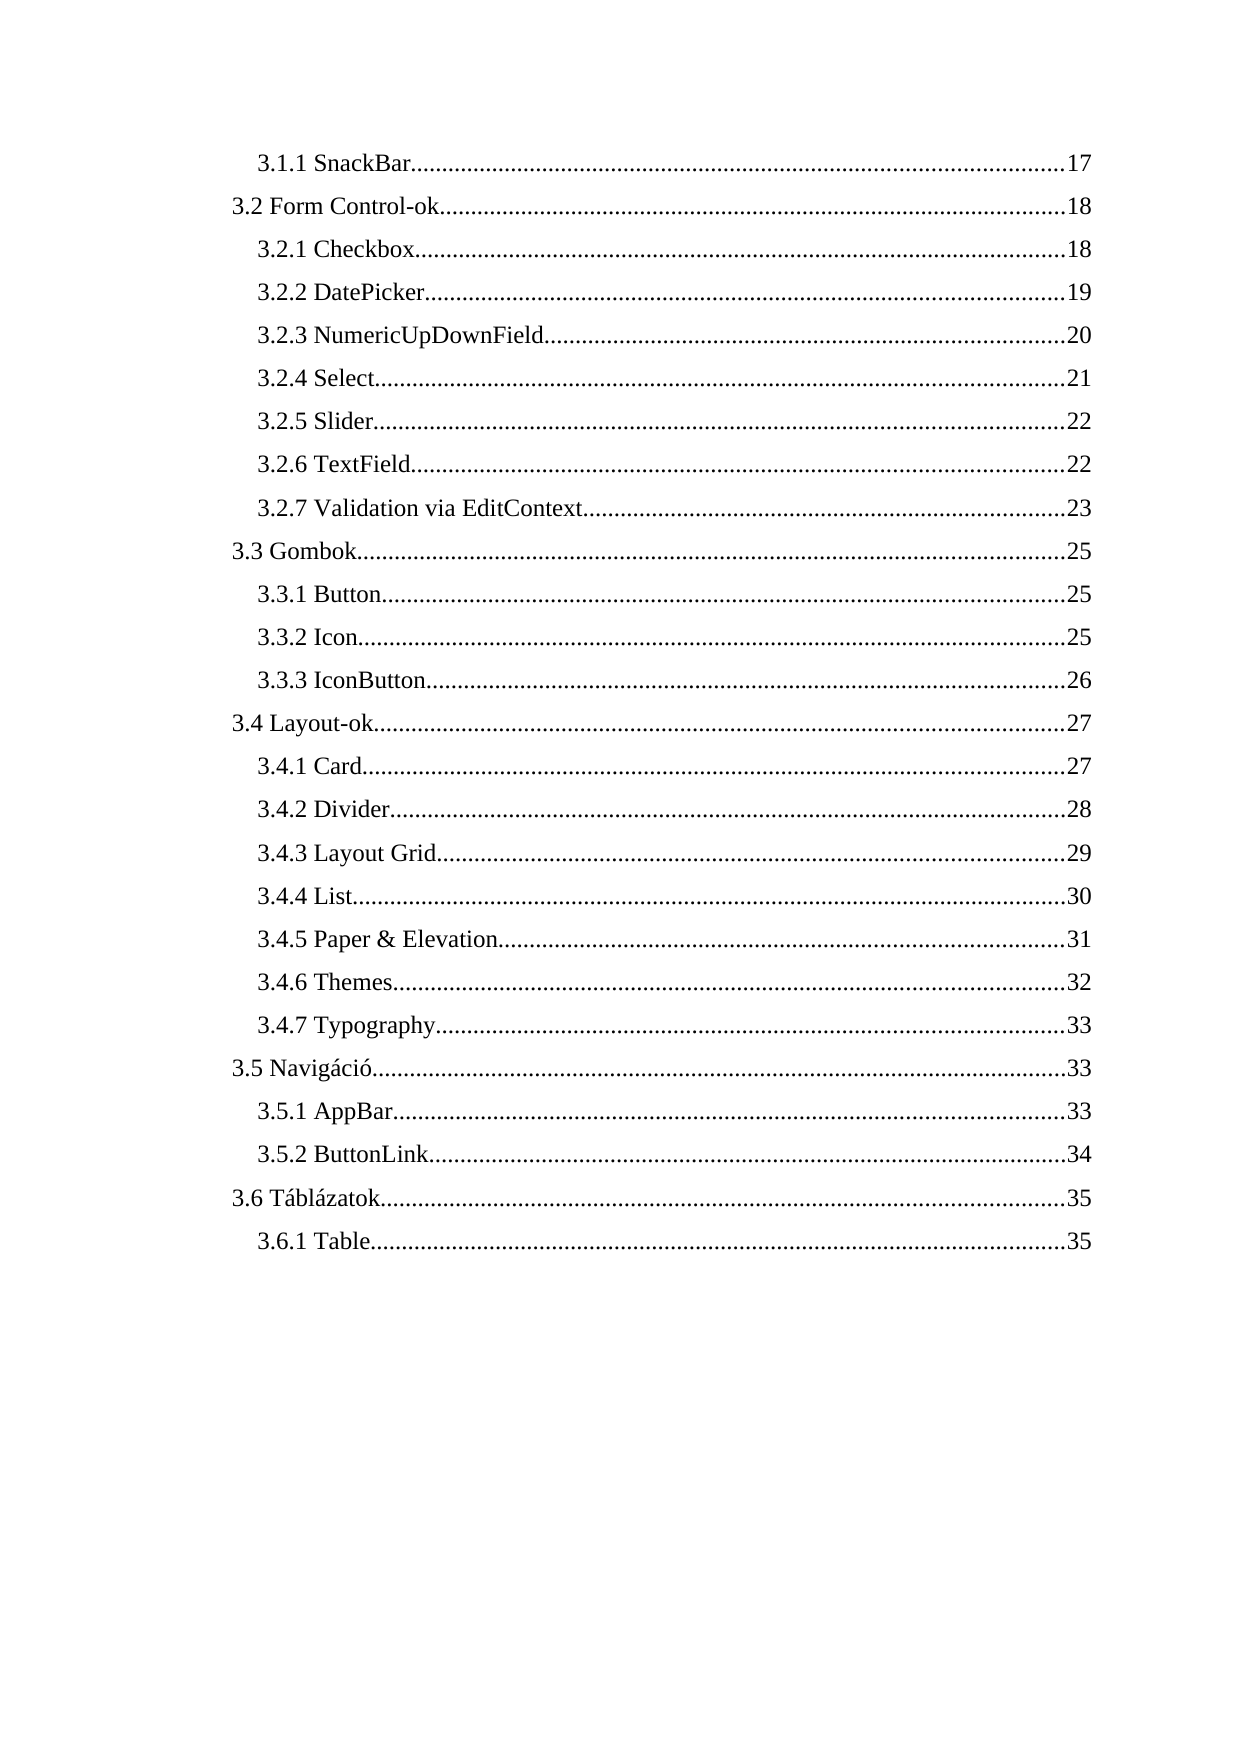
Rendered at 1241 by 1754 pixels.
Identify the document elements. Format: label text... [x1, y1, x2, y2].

text 3.3 Gombok 25 [232, 536, 1092, 564]
text 3.4.3 Layout Grid 29 [257, 838, 1092, 866]
text 3.4.1 Card 27 [257, 751, 1092, 780]
text 3.5.2 ButtonLink 34 [257, 1139, 1092, 1168]
text 3.4.4 List 30 [257, 881, 1092, 909]
text 3.3.2 Icon 25 [257, 622, 1092, 651]
text 3.4.7 Typography 33 [257, 1010, 1092, 1039]
text 3.4.2 Divider 28 [257, 794, 1092, 823]
text 3.2.7 Validation via EditContext 23 [257, 493, 1092, 521]
text 3.2.2 DatePicker 19 [257, 277, 1092, 306]
text 3.6.1 Table 35 [257, 1226, 1092, 1254]
text 3.1.1 SnackBar 17 [257, 148, 1092, 176]
text 3.5.1 AppBar 33 [257, 1096, 1092, 1125]
text 3.2 Form Control-ok 18 [232, 191, 1092, 219]
text 3.4.5 Paper & Elevation 31 [257, 924, 1092, 953]
text 3.2.5 Slider 22 [257, 406, 1092, 435]
text 3.2.3 NumericUpDownField 20 [257, 320, 1092, 349]
text 3.6 Táblázatok 35 [232, 1183, 1092, 1211]
text 3.4.6 Themes 32 [257, 967, 1092, 996]
text 3.4 Layout-ok 27 [232, 708, 1092, 737]
text 3.2.6 TextField 22 [257, 449, 1092, 478]
text 3.3.1 Button 25 [257, 579, 1092, 608]
text 3.5 Navigáció 33 [232, 1053, 1092, 1082]
text 3.2.1 Checkbox 18 [257, 234, 1092, 263]
text 3.2.4 Select 21 [257, 363, 1092, 392]
text 3.3.3 IconButton 26 [257, 665, 1092, 694]
